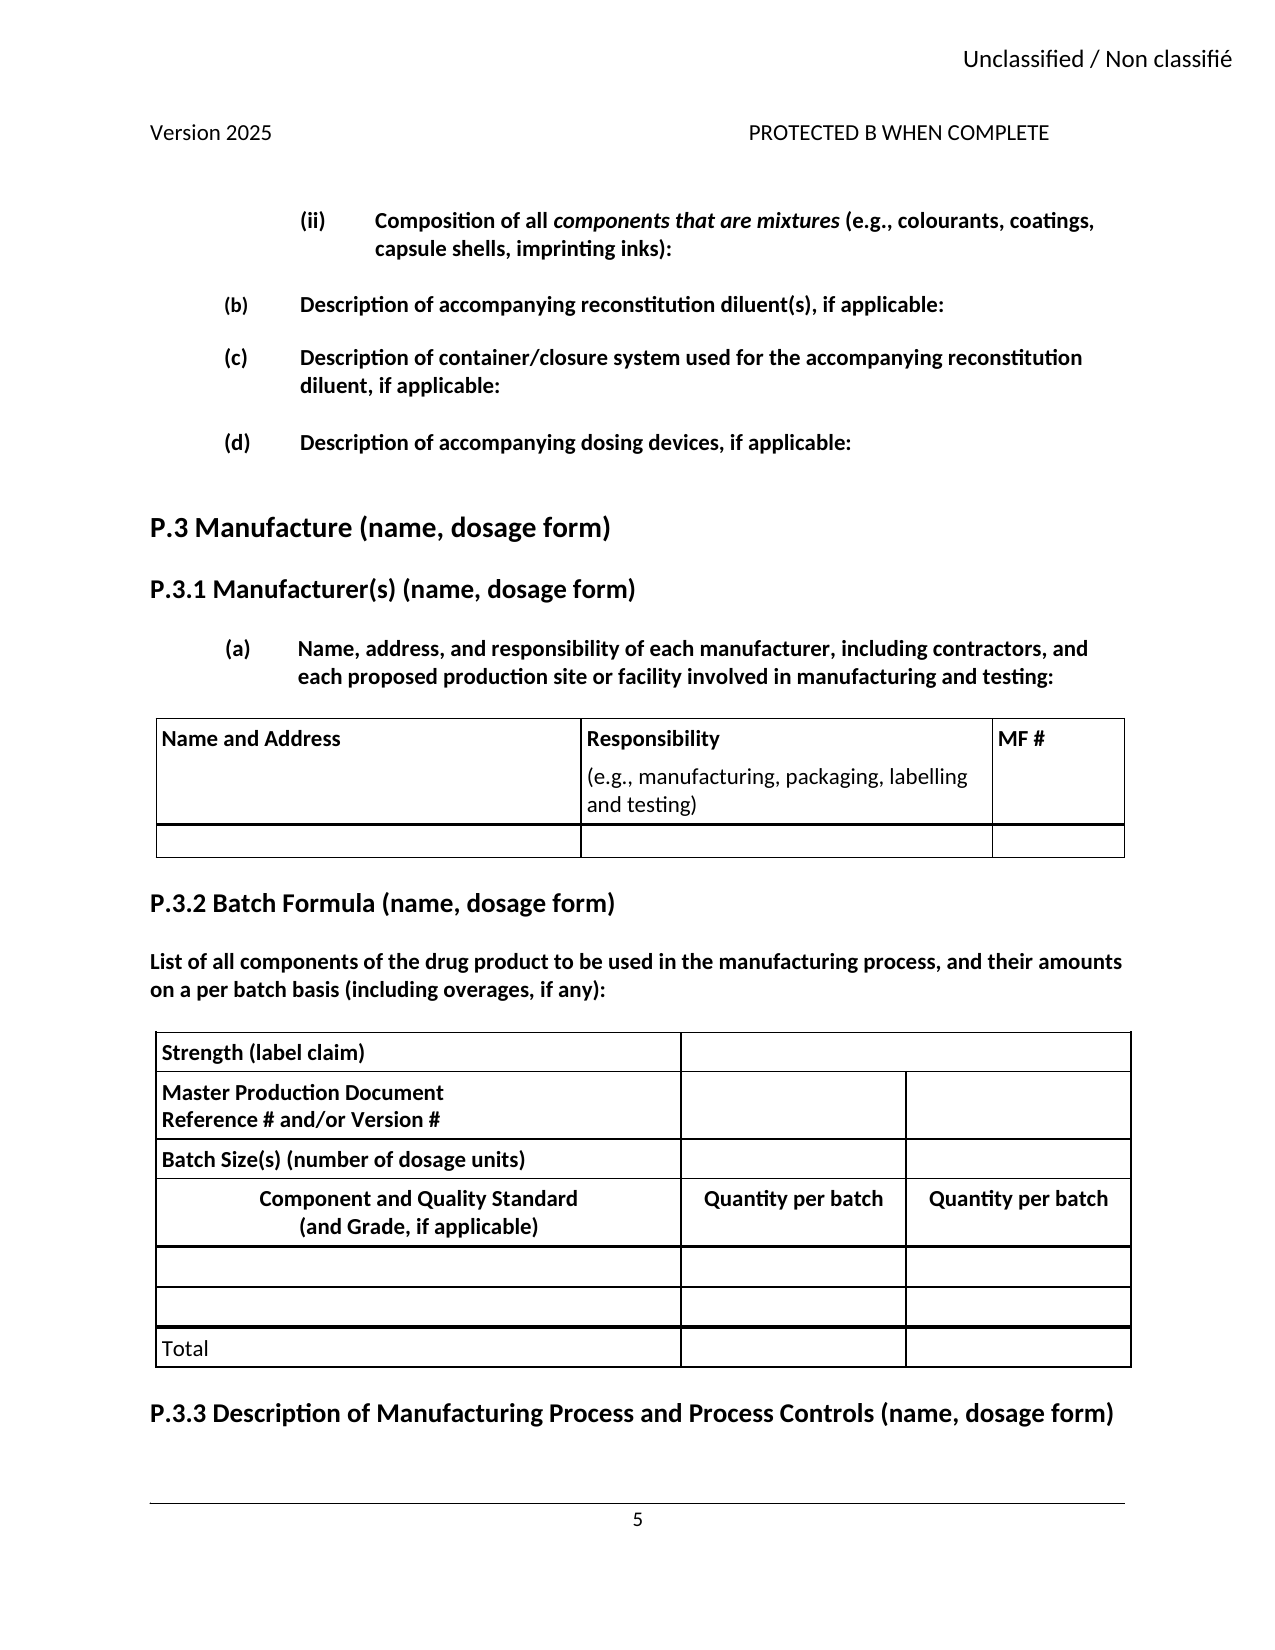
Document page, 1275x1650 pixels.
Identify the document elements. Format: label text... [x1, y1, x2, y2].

table_cell [907, 1288, 1130, 1325]
table_cell [682, 1072, 905, 1138]
table_cell [157, 1288, 680, 1325]
subtitle P.3.2 Batch Formula (name, dosage form) [150, 886, 1125, 919]
table_cell [907, 1140, 1130, 1178]
text List of all components of the drug product to be used in the manufacturing process, and their amounts on a per batch basis (including overages, if any): [150, 947, 1125, 1003]
subtitle P.3.1 Manufacturer(s) (name, dosage form) [150, 573, 1125, 606]
list Description of accompanying reconstitution diluent(s), if applicable: [224, 290, 1125, 318]
table_header Name and Address [157, 719, 580, 822]
table_header Responsibility (e.g., manufacturing, packaging, labelling and testing) [582, 719, 992, 822]
list Composition of all components that are mixtures (e.g., colourants, coatings, capsule shells, imprinting inks): [300, 206, 1125, 262]
table_cell Master Production Document Reference # and/or Version # [157, 1072, 680, 1138]
table_cell [682, 1329, 905, 1366]
table_header [682, 1033, 1130, 1071]
table_cell Quantity per batch [682, 1179, 905, 1245]
table_cell Quantity per batch [907, 1179, 1130, 1245]
table_cell [682, 1288, 905, 1325]
table_cell [907, 1248, 1130, 1286]
subtitle P.3 Manufacture (name, dosage form) [150, 509, 1125, 545]
list Description of container/closure system used for the accompanying reconstitution diluent, if applicable: [224, 343, 1125, 399]
table_cell [157, 1248, 680, 1286]
table_cell [993, 826, 1124, 857]
table_cell Batch Size(s) (number of dosage units) [157, 1140, 680, 1178]
list Description of accompanying dosing devices, if applicable: [224, 428, 1125, 456]
table_cell [907, 1329, 1130, 1366]
list Name, address, and responsibility of each manufacturer, including contractors, and each proposed production site or facility involved in manufacturing and testing: [225, 634, 1125, 690]
table_header Strength (label claim) [157, 1033, 680, 1071]
table_cell Component and Quality Standard (and Grade, if applicable) [157, 1179, 680, 1245]
table_cell Total [157, 1329, 680, 1366]
table_cell [682, 1140, 905, 1178]
table_cell [157, 826, 580, 857]
table_header MF # [993, 719, 1124, 822]
subtitle P.3.3 Description of Manufacturing Process and Process Controls (name, dosage form) [150, 1396, 1125, 1429]
table_cell [907, 1072, 1130, 1138]
table_cell [682, 1248, 905, 1286]
table_cell [582, 826, 992, 857]
